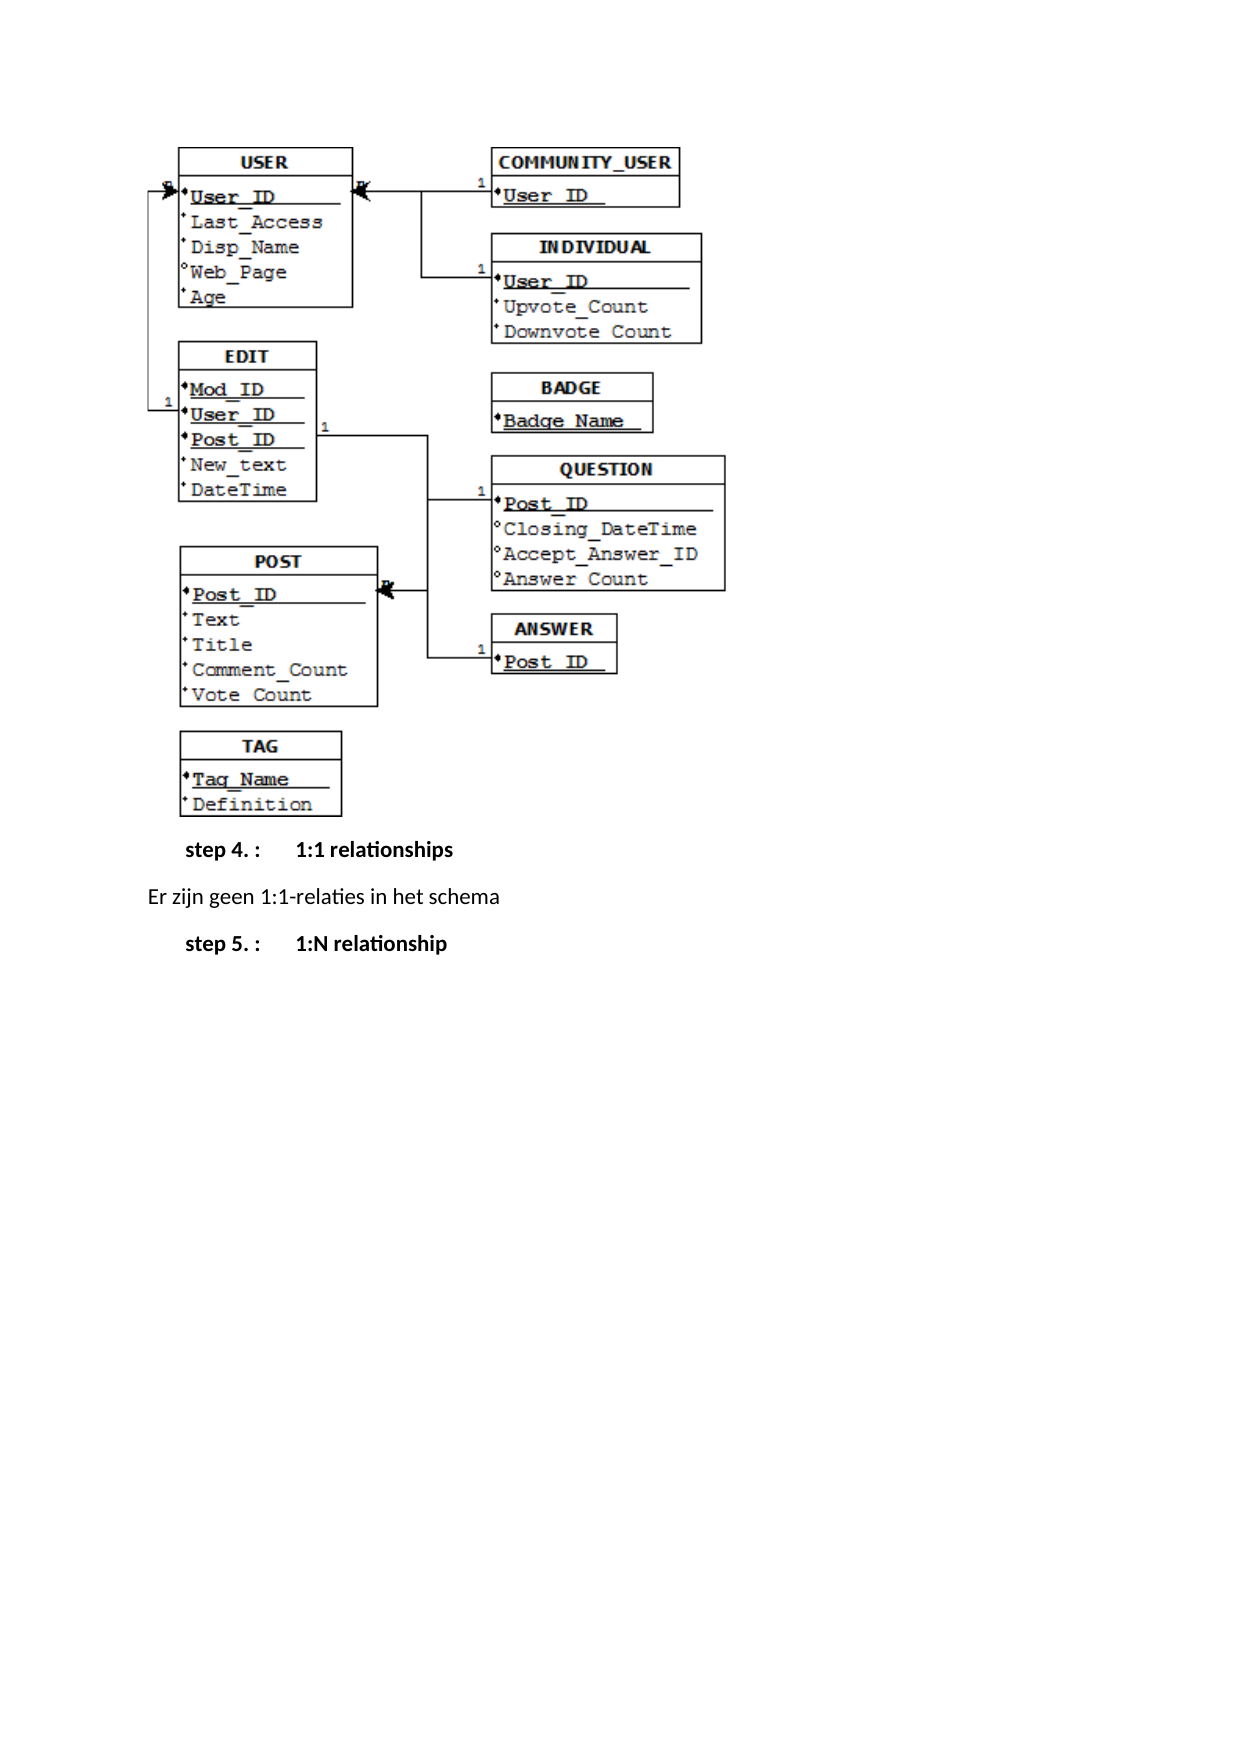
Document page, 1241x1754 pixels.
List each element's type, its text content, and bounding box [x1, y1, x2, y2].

list 1:N relationship [185, 929, 1093, 957]
picture [147, 147, 726, 817]
list 1:1 relationships [185, 835, 1093, 863]
text Er zijn geen 1:1-relaties in het schema [148, 882, 1093, 910]
